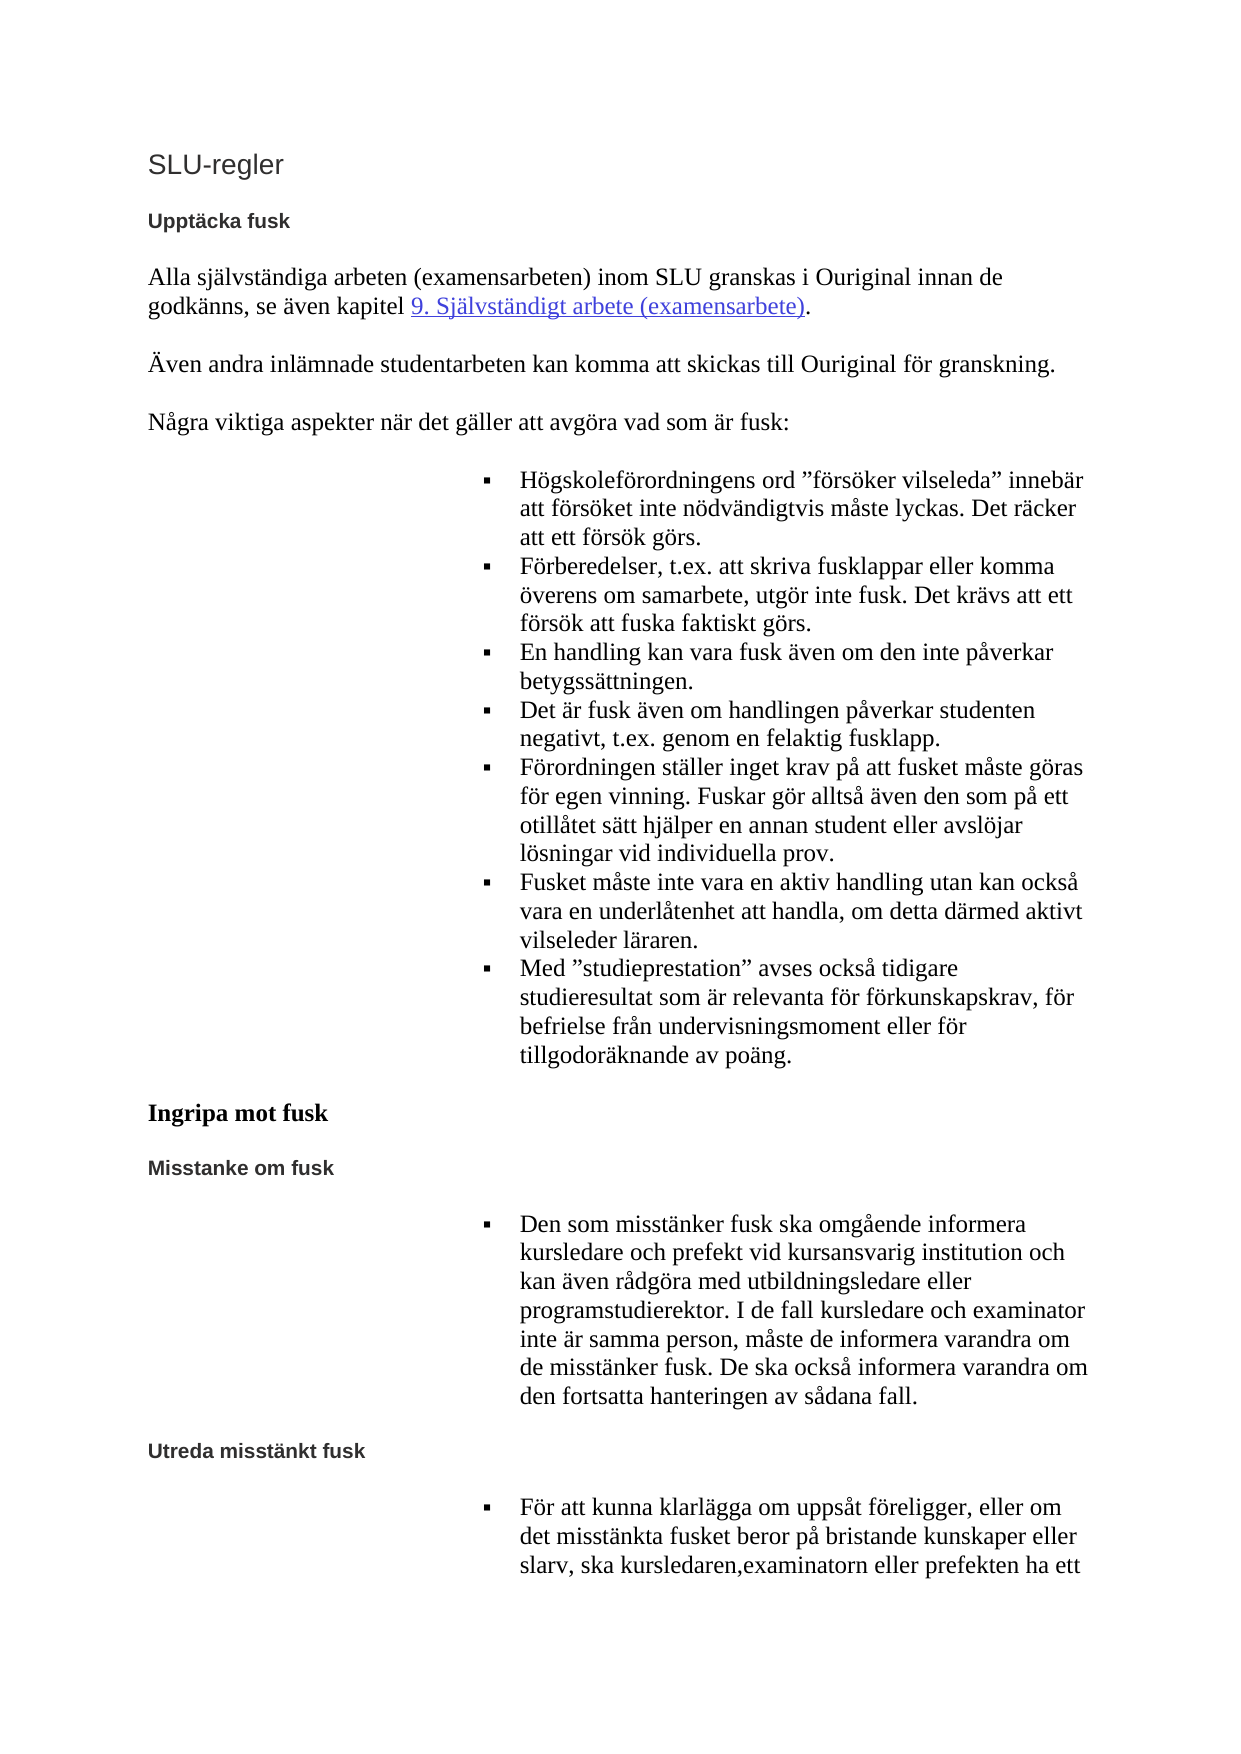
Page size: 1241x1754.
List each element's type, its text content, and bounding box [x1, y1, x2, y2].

list Med ”studieprestation” avses också tidigare studieresultat som är relevanta för förkunskapskrav, för befrielse från undervisningsmoment eller för tillgodoräknande av poäng. [482, 953, 1093, 1068]
text Misstanke om fusk [148, 1156, 1093, 1179]
text Alla självständiga arbeten (examensarbeten) inom SLU granskas i Ouriginal innan de godkänns, se även kapitel 9. Självständigt arbete (examensarbete). [148, 262, 1093, 320]
list Den som misstänker fusk ska omgående informera kursledare och prefekt vid kursansvarig institution och kan även rådgöra med utbildningsledare eller programstudierektor. I de fall kursledare och examinator inte är samma person, måste de informera varandra om de misstänker fusk. De ska också informera varandra om den fortsatta hanteringen av sådana fall. [482, 1209, 1093, 1410]
list Fusket måste inte vara en aktiv handling utan kan också vara en underlåtenhet att handla, om detta därmed aktivt vilseleder läraren. [482, 867, 1093, 953]
text Även andra inlämnade studentarbeten kan komma att skickas till Ouriginal för granskning. [148, 349, 1093, 378]
text Några viktiga aspekter när det gäller att avgöra vad som är fusk: [148, 407, 1093, 436]
list Förordningen ställer inget krav på att fusket måste göras för egen vinning. Fuskar gör alltså även den som på ett otillåtet sätt hjälper en annan student eller avslöjar lösningar vid individuella prov. [482, 752, 1093, 867]
list En handling kan vara fusk även om den inte påverkar betygssättningen. [482, 637, 1093, 695]
list Förberedelser, t.ex. att skriva fusklappar eller komma överens om samarbete, utgör inte fusk. Det krävs att ett försök att fuska faktiskt görs. [482, 551, 1093, 637]
list Det är fusk även om handlingen påverkar studenten negativt, t.ex. genom en felaktig fusklapp. [482, 695, 1093, 752]
text Utreda misstänkt fusk [148, 1439, 1093, 1463]
list Högskoleförordningens ord ”försöker vilseleda” innebär att försöket inte nödvändigtvis måste lyckas. Det räcker att ett försök görs. [482, 465, 1093, 551]
text Upptäcka fusk [148, 209, 1093, 233]
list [482, 1492, 1093, 1578]
text SLU-regler [148, 148, 1093, 180]
text Ingripa mot fusk [148, 1098, 1093, 1126]
